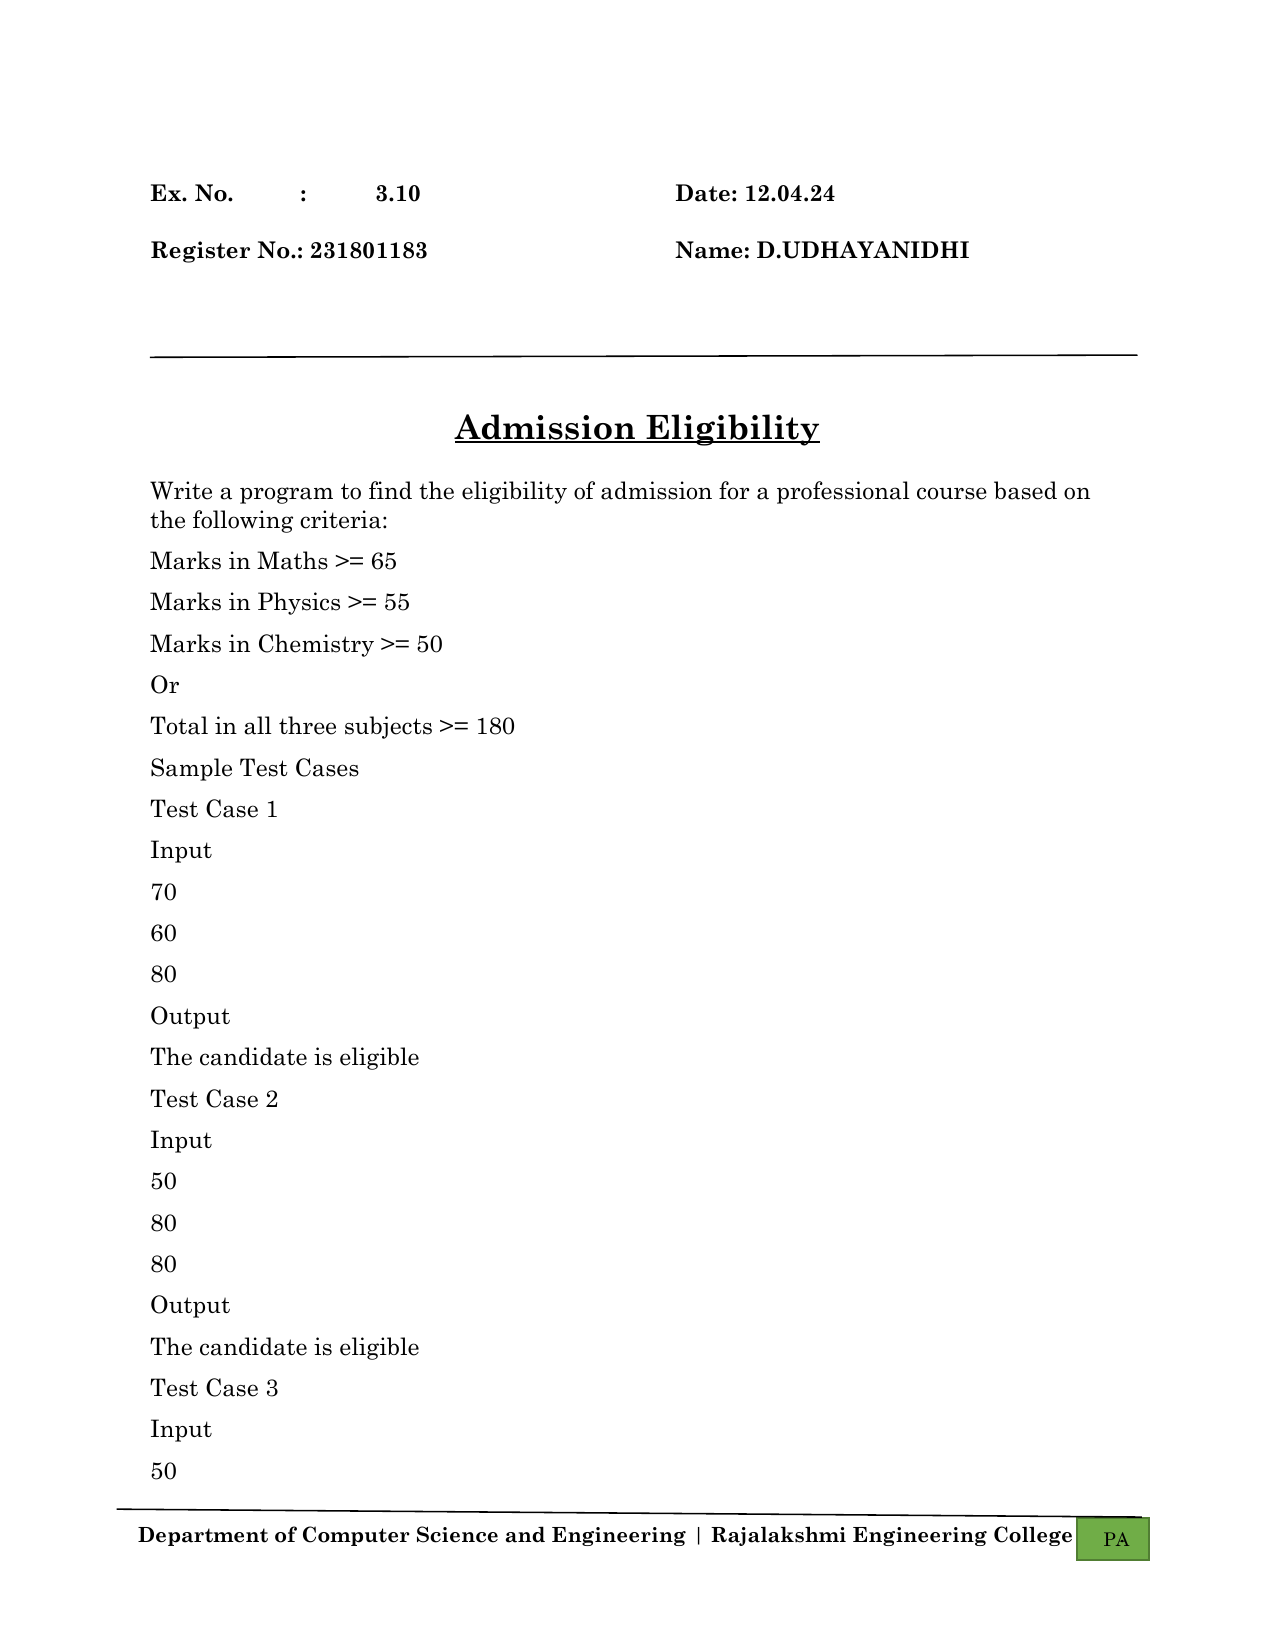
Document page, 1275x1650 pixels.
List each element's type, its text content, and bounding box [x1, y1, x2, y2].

text 60 [150, 918, 1125, 947]
text 50 [150, 1456, 1125, 1484]
text Output [150, 1001, 1125, 1029]
text Test Case 3 [150, 1373, 1125, 1402]
text 50 [150, 1166, 1125, 1195]
text Marks in Maths >= 65 [150, 546, 1125, 574]
text Input [150, 1414, 1125, 1443]
text Marks in Chemistry >= 50 [150, 628, 1125, 657]
text Test Case 1 [150, 794, 1125, 823]
text Ex. No. : 3.10 Date: 12.04.24 [150, 179, 1125, 207]
text Write a program to find the eligibility of admission for a professional course based on the following criteria: [150, 476, 1125, 533]
text Register No.: 231801183 Name: D.UDHAYANIDHI [150, 236, 1125, 263]
text The candidate is eligible [150, 1042, 1125, 1071]
text Total in all three subjects >= 180 [150, 711, 1125, 740]
text Admission Eligibility [150, 406, 1125, 446]
text 80 [150, 1207, 1125, 1236]
text Input [150, 1125, 1125, 1153]
text Sample Test Cases [150, 752, 1125, 781]
text 70 [150, 877, 1125, 905]
text 80 [150, 959, 1125, 988]
text Input [150, 835, 1125, 864]
text Marks in Physics >= 55 [150, 587, 1125, 616]
text 80 [150, 1249, 1125, 1278]
text The candidate is eligible [150, 1331, 1125, 1360]
text Test Case 2 [150, 1083, 1125, 1112]
text Output [150, 1290, 1125, 1319]
text Or [150, 670, 1125, 699]
